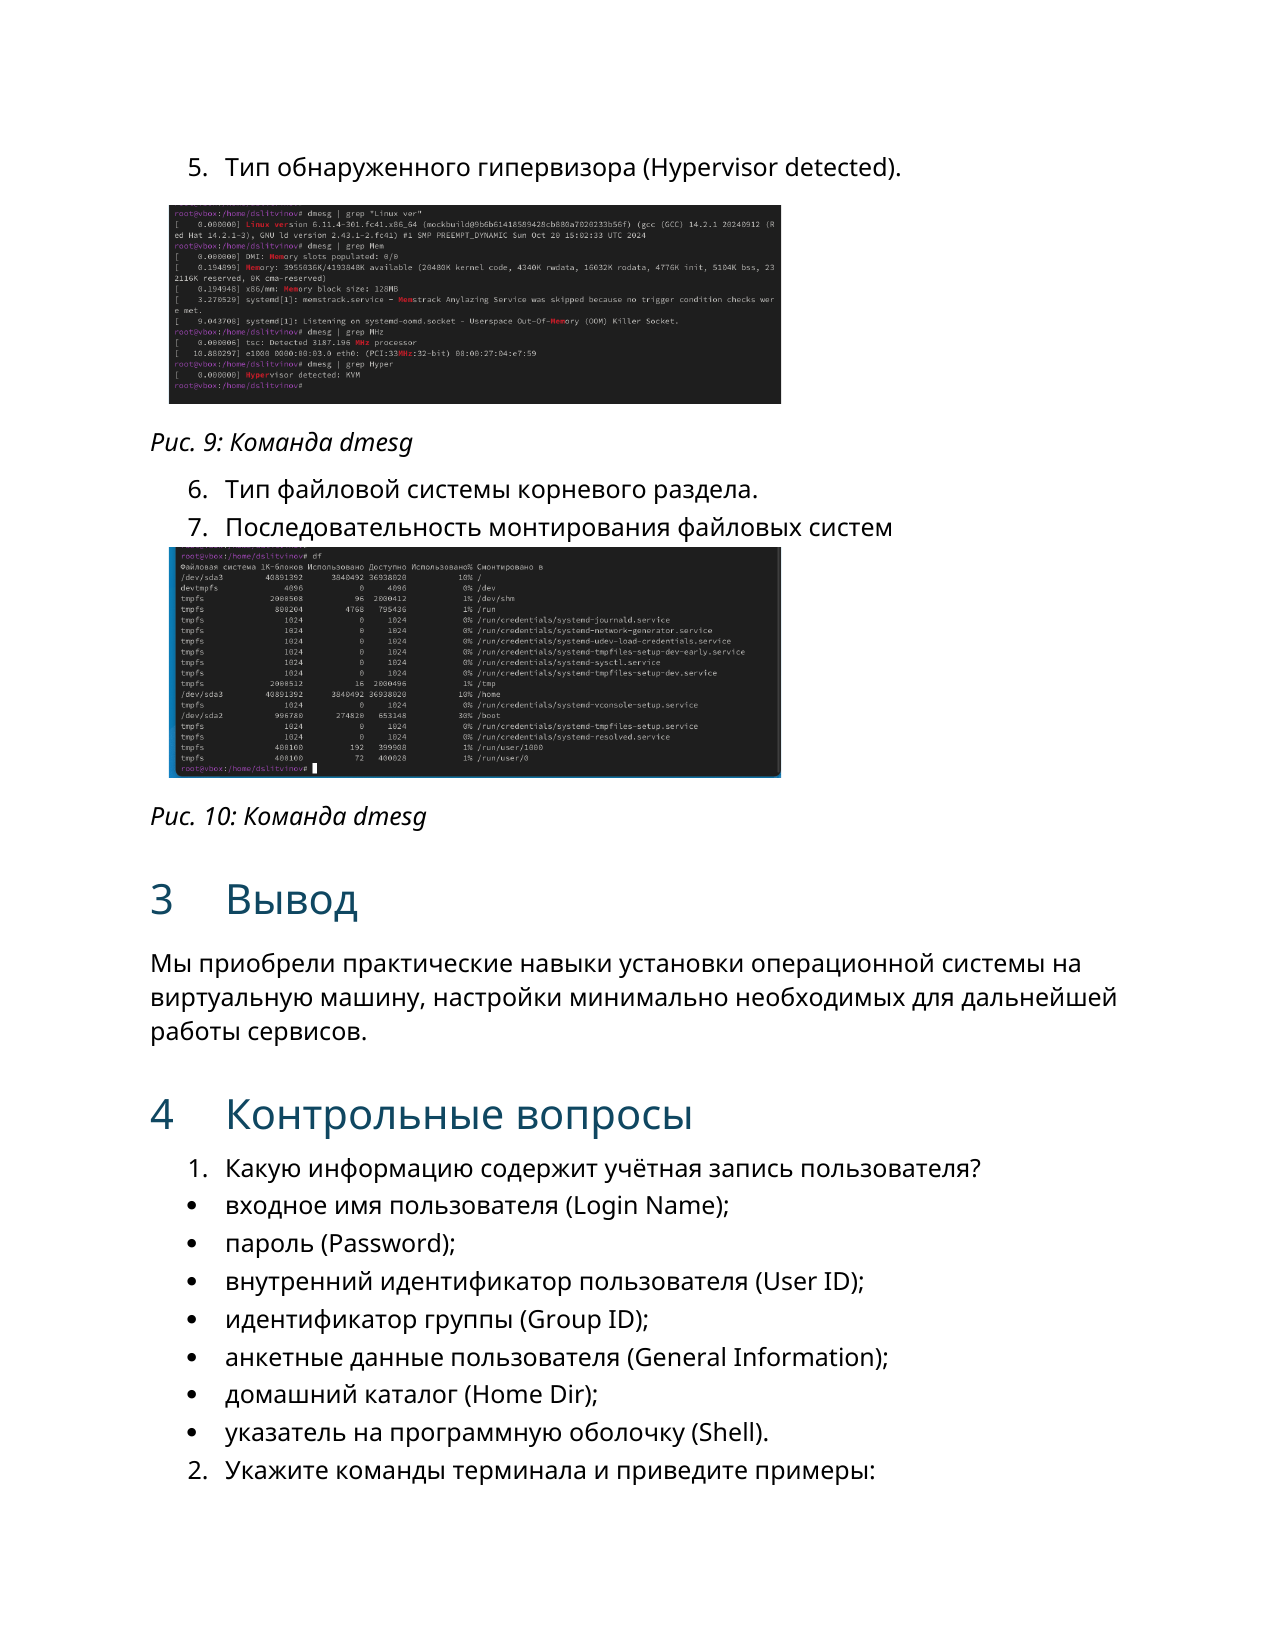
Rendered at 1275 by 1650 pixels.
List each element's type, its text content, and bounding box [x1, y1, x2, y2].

list входное имя пользователя (Login Name); [187, 1188, 1125, 1222]
list пароль (Password); [187, 1226, 1125, 1260]
list идентификатор группы (Group ID); [187, 1301, 1125, 1336]
list Тип обнаруженного гипервизора (Hypervisor detected). [187, 150, 1125, 184]
list указатель на программную оболочку (Shell). [187, 1415, 1125, 1449]
subtitle 3 Вывод [150, 870, 1125, 927]
list внутренний идентификатор пользователя (User ID); [187, 1264, 1125, 1298]
text Рис. 9: Команда dmesg [150, 425, 1125, 459]
subtitle 4 Контрольные вопросы [150, 1085, 1125, 1142]
list анкетные данные пользователя (General Information); [187, 1339, 1125, 1373]
list Укажите команды терминала и приведите примеры: [187, 1453, 1125, 1487]
list Тип файловой системы корневого раздела. [187, 471, 1125, 505]
text Рис. 10: Команда dmesg [150, 798, 1125, 832]
picture [168, 205, 782, 404]
list Последовательность монтирования файловых систем [187, 509, 1125, 543]
list домашний каталог (Home Dir); [187, 1377, 1125, 1411]
picture [168, 547, 782, 778]
list Какую информацию содержит учётная запись пользователя? [187, 1150, 1125, 1184]
text Мы приобрели практические навыки установки операционной системы на виртуальную машину, настройки минимально необходимых для дальнейшей работы сервисов. [150, 945, 1125, 1048]
